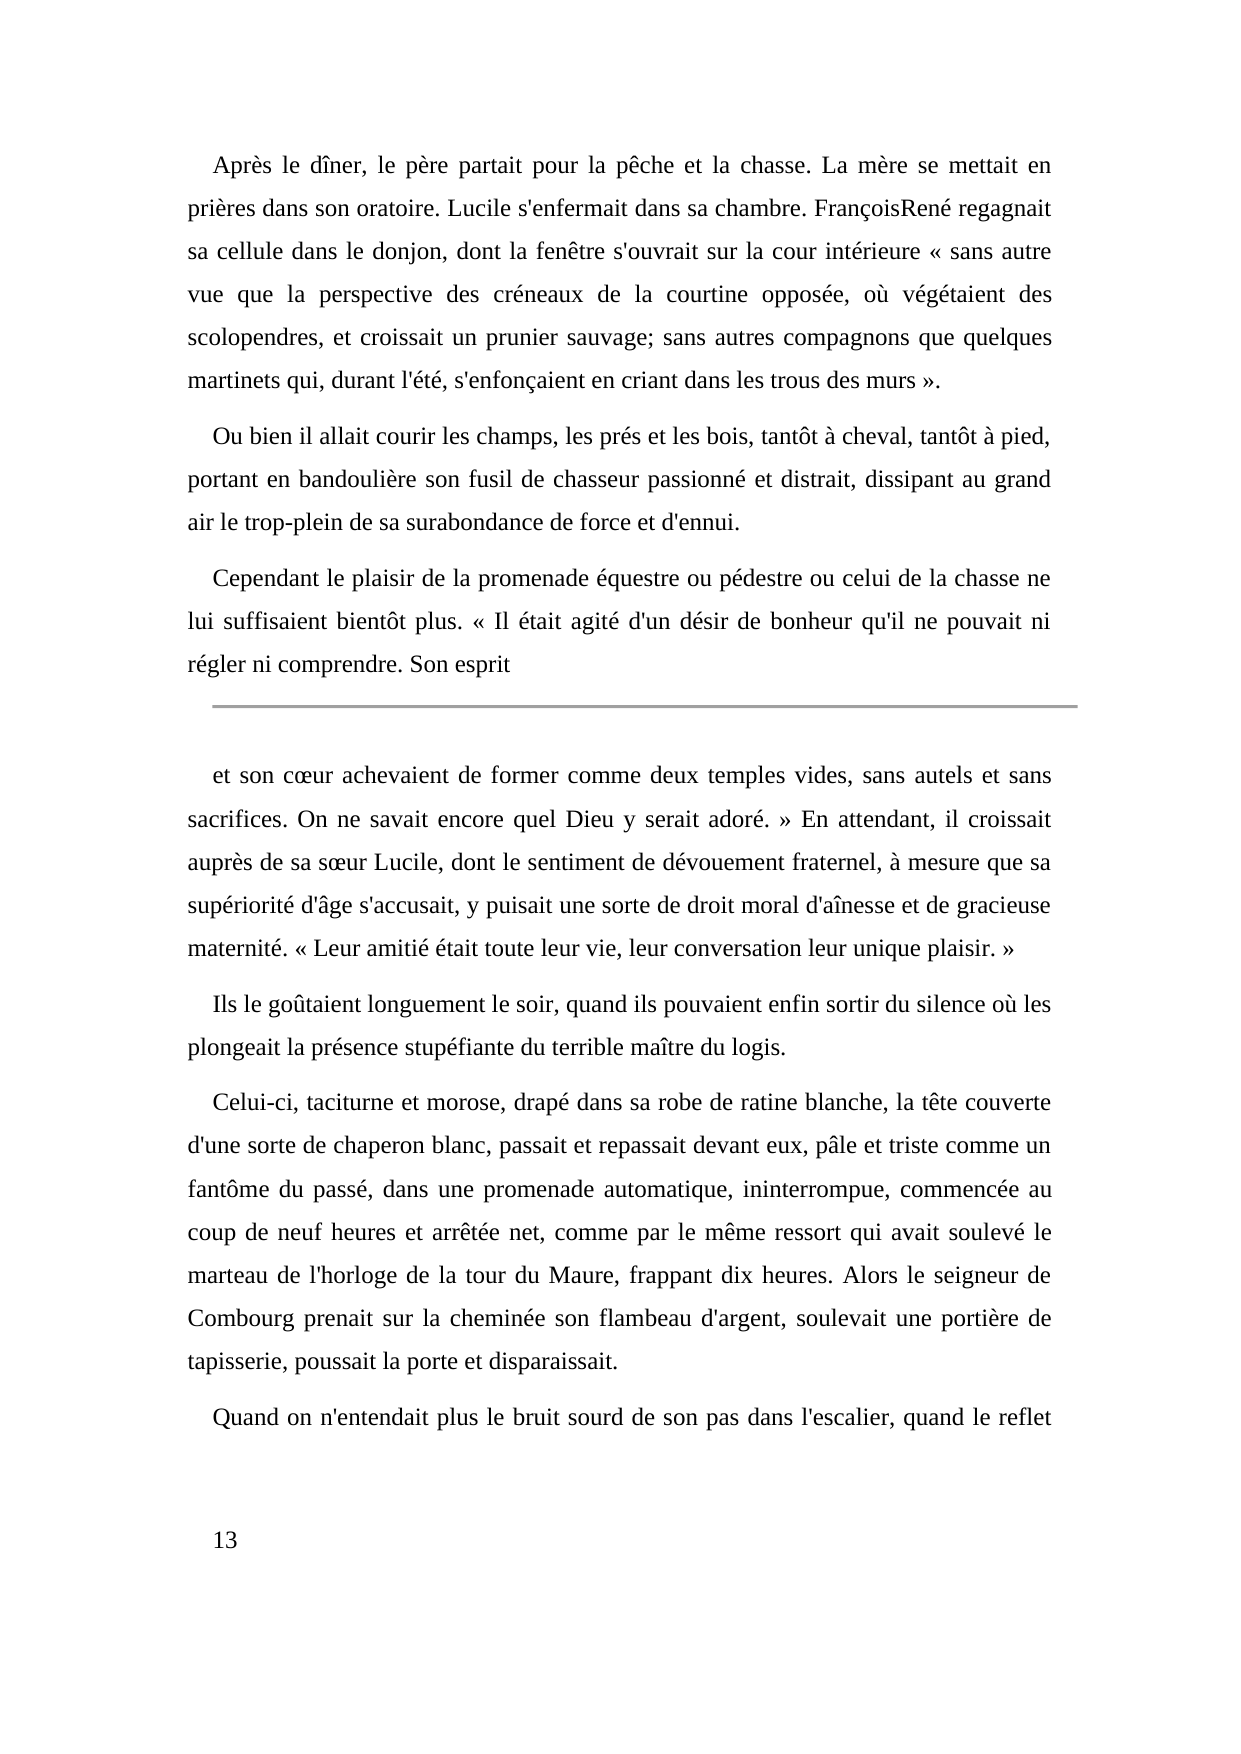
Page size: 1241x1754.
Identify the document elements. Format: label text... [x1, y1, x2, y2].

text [187, 1402, 1053, 1431]
text Cependant le plaisir de la promenade équestre ou pédestre ou celui de la chasse ne lui suffisaient bientôt plus. « Il était agité d'un désir de bonheur qu'il ne pouvait ni régler ni comprendre. Son esprit [187, 563, 1053, 678]
text et son cœur achevaient de former comme deux temples vides, sans autels et sans sacrifices. On ne savait encore quel Dieu y serait adoré. » En attendant, il croissait auprès de sa sœur Lucile, dont le sentiment de dévouement fraternel, à mesure que sa supériorité d'âge s'accusait, y puisait une sorte de droit moral d'aînesse et de gracieuse maternité. « Leur amitié était toute leur vie, leur conversation leur unique plaisir. » [187, 761, 1053, 962]
text Ou bien il allait courir les champs, les prés et les bois, tantôt à cheval, tantôt à pied, portant en bandoulière son fusil de chasseur passionné et distrait, dissipant au grand air le trop-plein de sa surabondance de force et d'ennui. [187, 421, 1053, 536]
text Après le dîner, le père partait pour la pêche et la chasse. La mère se mettait en prières dans son oratoire. Lucile s'enfermait dans sa chambre. FrançoisRené regagnait sa cellule dans le donjon, dont la fenêtre s'ouvrait sur la cour intérieure « sans autre vue que la perspective des créneaux de la courtine opposée, où végétaient des scolopendres, et croissait un prunier sauvage; sans autres compagnons que quelques martinets qui, durant l'été, s'enfonçaient en criant dans les trous des murs ». [187, 150, 1053, 394]
text Ils le goûtaient longuement le soir, quand ils pouvaient enfin sortir du silence où les plongeait la présence stupéfiante du terrible maître du logis. [187, 989, 1053, 1061]
text Celui-ci, taciturne et morose, drapé dans sa robe de ratine blanche, la tête couverte d'une sorte de chaperon blanc, passait et repassait devant eux, pâle et triste comme un fantôme du passé, dans une promenade automatique, ininterrompue, commencée au coup de neuf heures et arrêtée net, comme par le même ressort qui avait soulevé le marteau de l'horloge de la tour du Maure, frappant dix heures. Alors le seigneur de Combourg prenait sur la cheminée son flambeau d'argent, soulevait une portière de tapisserie, poussait la porte et disparaissait. [187, 1087, 1053, 1375]
